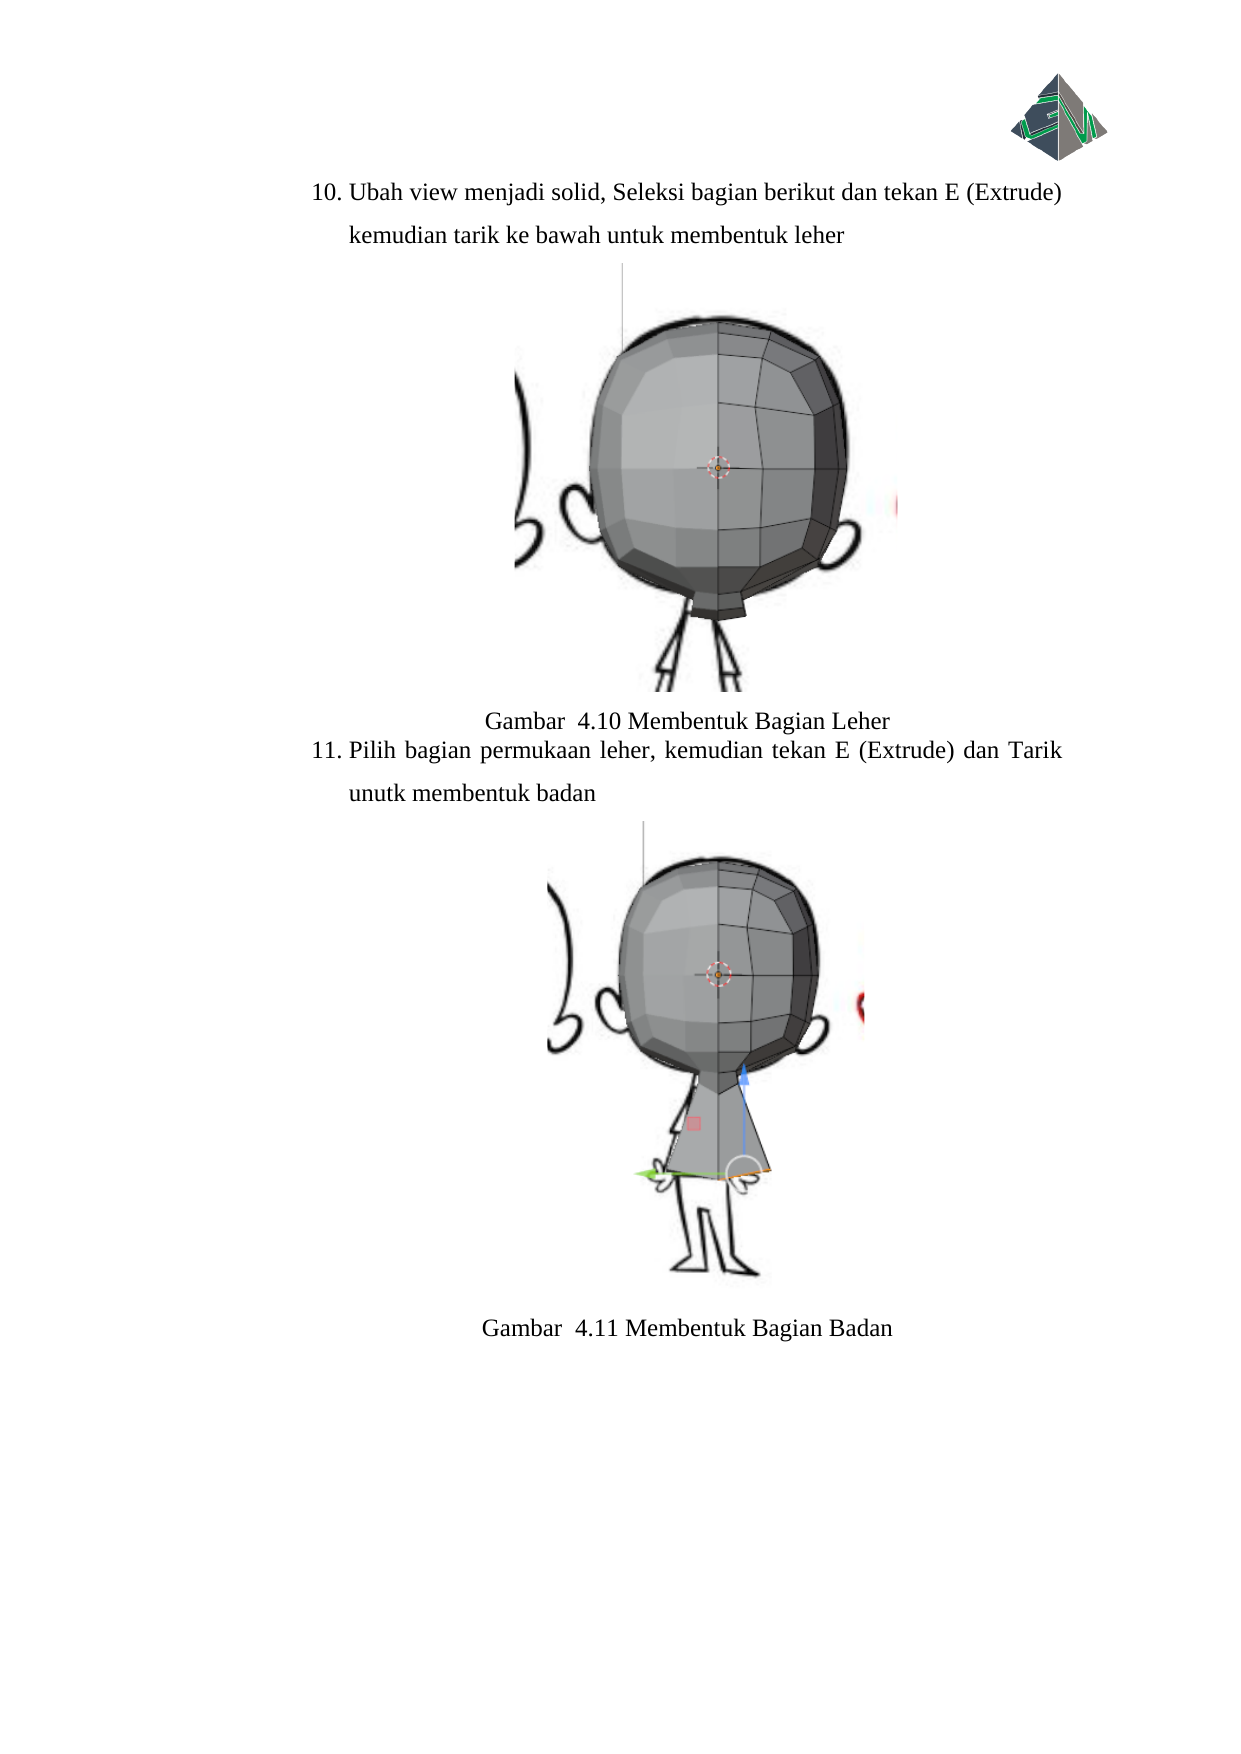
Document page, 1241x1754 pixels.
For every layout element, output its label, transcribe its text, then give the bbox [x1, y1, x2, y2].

list Ubah view menjadi solid, Seleksi bagian berikut dan tekan E (Extrude) kemudian tarik ke bawah untuk membentuk leher [311, 177, 1063, 249]
subtitle 4.11 Membentuk Bagian Badan [311, 1313, 1063, 1342]
picture [1010, 73, 1108, 161]
subtitle 4.10 Membentuk Bagian Leher [311, 706, 1063, 735]
list Pilih bagian permukaan leher, kemudian tekan E (Extrude) dan Tarik unutk membentuk badan [311, 735, 1063, 807]
